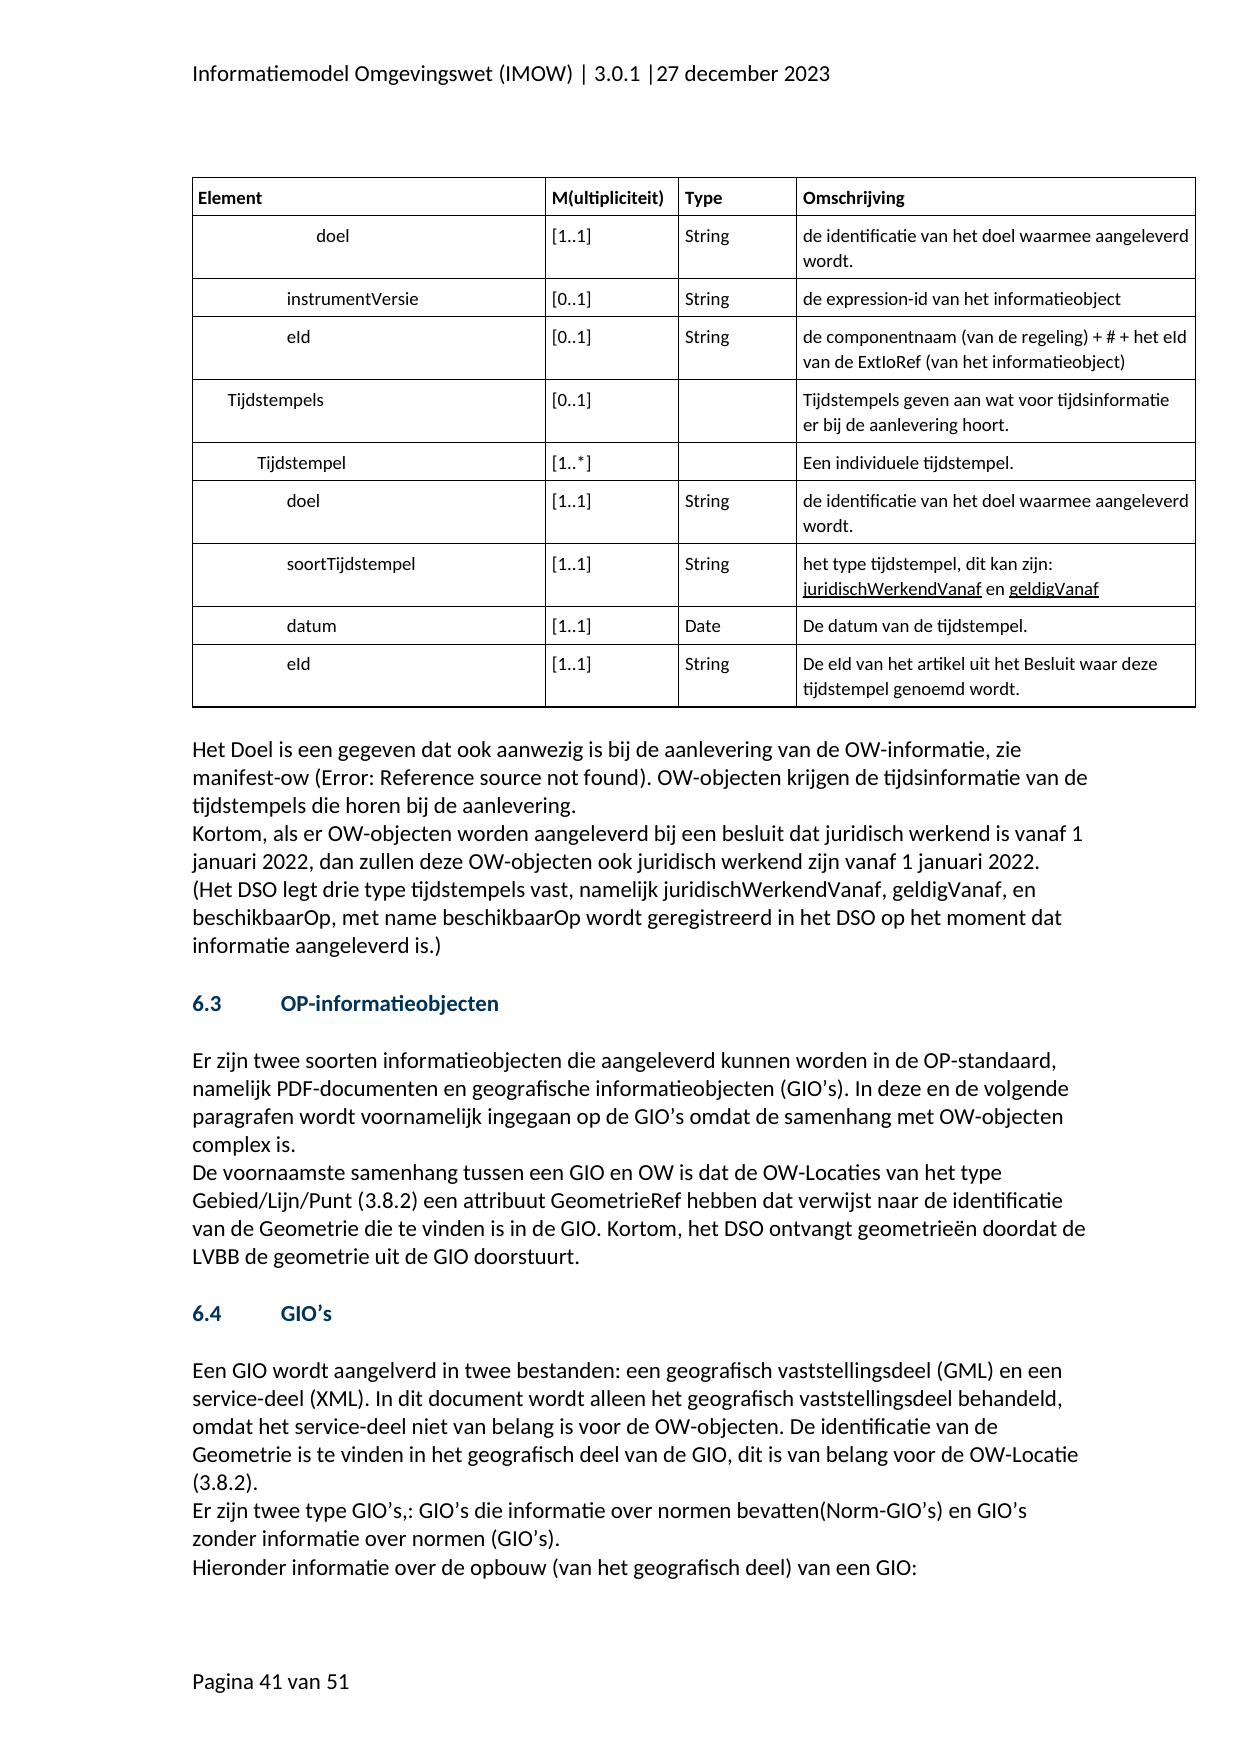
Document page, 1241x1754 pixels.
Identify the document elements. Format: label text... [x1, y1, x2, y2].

table_cell [1..*] [546, 443, 678, 480]
subtitle GIO’s [192, 1299, 1092, 1327]
table_cell String [679, 481, 796, 543]
table_cell eId [193, 645, 545, 706]
text Een GIO wordt aangelverd in twee bestanden: een geografisch vaststellingsdeel (GML) en een service-deel (XML). In dit document wordt alleen het geografisch vaststellingsdeel behandeld, omdat het service-deel niet van belang is voor de OW-objecten. De identificatie van de Geometrie is te vinden in het geografisch deel van de GIO, dit is van belang voor de OW-Locatie (3.8.2). [192, 1356, 1092, 1497]
table_cell [1..1] [546, 544, 678, 606]
table_cell de identificatie van het doel waarmee aangeleverd wordt. [797, 216, 1195, 278]
table_cell [1..1] [546, 607, 678, 643]
table_cell Tijdstempels [193, 380, 545, 442]
table_cell [0..1] [546, 380, 678, 442]
table_cell String [679, 216, 796, 278]
table_cell [1..1] [546, 481, 678, 543]
table_cell String [679, 544, 796, 606]
table_cell het type tijdstempel, dit kan zijn: juridischWerkendVanaf en geldigVanaf [797, 544, 1195, 606]
text Hieronder informatie over de opbouw (van het geografisch deel) van een GIO: [192, 1553, 1092, 1581]
table_cell [0..1] [546, 279, 678, 316]
table_cell [0..1] [546, 317, 678, 379]
table_cell [679, 443, 796, 480]
table_cell de expression-id van het informatieobject [797, 279, 1195, 316]
text Er zijn twee soorten informatieobjecten die aangeleverd kunnen worden in de OP-standaard, namelijk PDF-documenten en geografische informatieobjecten (GIO’s). In deze en de volgende paragrafen wordt voornamelijk ingegaan op de GIO’s omdat de samenhang met OW-objecten complex is. [192, 1046, 1092, 1158]
table_cell De eId van het artikel uit het Besluit waar deze tijdstempel genoemd wordt. [797, 645, 1195, 706]
table_cell doel [193, 216, 545, 278]
table_cell de identificatie van het doel waarmee aangeleverd wordt. [797, 481, 1195, 543]
table_header Type [679, 178, 796, 215]
table_cell String [679, 317, 796, 379]
table_cell Een individuele tijdstempel. [797, 443, 1195, 480]
table_cell [1..1] [546, 645, 678, 706]
table_cell [679, 380, 796, 442]
table_header M(ultipliciteit) [546, 178, 678, 215]
table_cell doel [193, 481, 545, 543]
table_cell de componentnaam (van de regeling) + # + het eId van de ExtIoRef (van het informatieobject) [797, 317, 1195, 379]
table_cell Date [679, 607, 796, 643]
text De voornaamste samenhang tussen een GIO en OW is dat de OW-Locaties van het type Gebied/Lijn/Punt (3.8.2) een attribuut GeometrieRef hebben dat verwijst naar de identificatie van de Geometrie die te vinden is in de GIO. Kortom, het DSO ontvangt geometrieën doordat de LVBB de geometrie uit de GIO doorstuurt. [192, 1158, 1092, 1270]
table_cell soortTijdstempel [193, 544, 545, 606]
table_cell String [679, 279, 796, 316]
text Kortom, als er OW-objecten worden aangeleverd bij een besluit dat juridisch werkend is vanaf 1 januari 2022, dan zullen deze OW-objecten ook juridisch werkend zijn vanaf 1 januari 2022. (Het DSO legt drie type tijdstempels vast, namelijk juridischWerkendVanaf, geldigVanaf, en beschikbaarOp, met name beschikbaarOp wordt geregistreerd in het DSO op het moment dat informatie aangeleverd is.) [192, 819, 1092, 959]
table_cell Tijdstempel [193, 443, 545, 480]
table_header Element [193, 178, 545, 215]
table_cell eId [193, 317, 545, 379]
text Er zijn twee type GIO’s,: GIO’s die informatie over normen bevatten(Norm-GIO’s) en GIO’s zonder informatie over normen (GIO’s). [192, 1497, 1092, 1553]
table_cell datum [193, 607, 545, 643]
subtitle OP-informatieobjecten [192, 989, 1092, 1017]
table_cell [1..1] [546, 216, 678, 278]
table_header Omschrijving [797, 178, 1195, 215]
table_cell Tijdstempels geven aan wat voor tijdsinformatie er bij de aanlevering hoort. [797, 380, 1195, 442]
table_cell String [679, 645, 796, 706]
table_cell De datum van de tijdstempel. [797, 607, 1195, 643]
table_cell instrumentVersie [193, 279, 545, 316]
